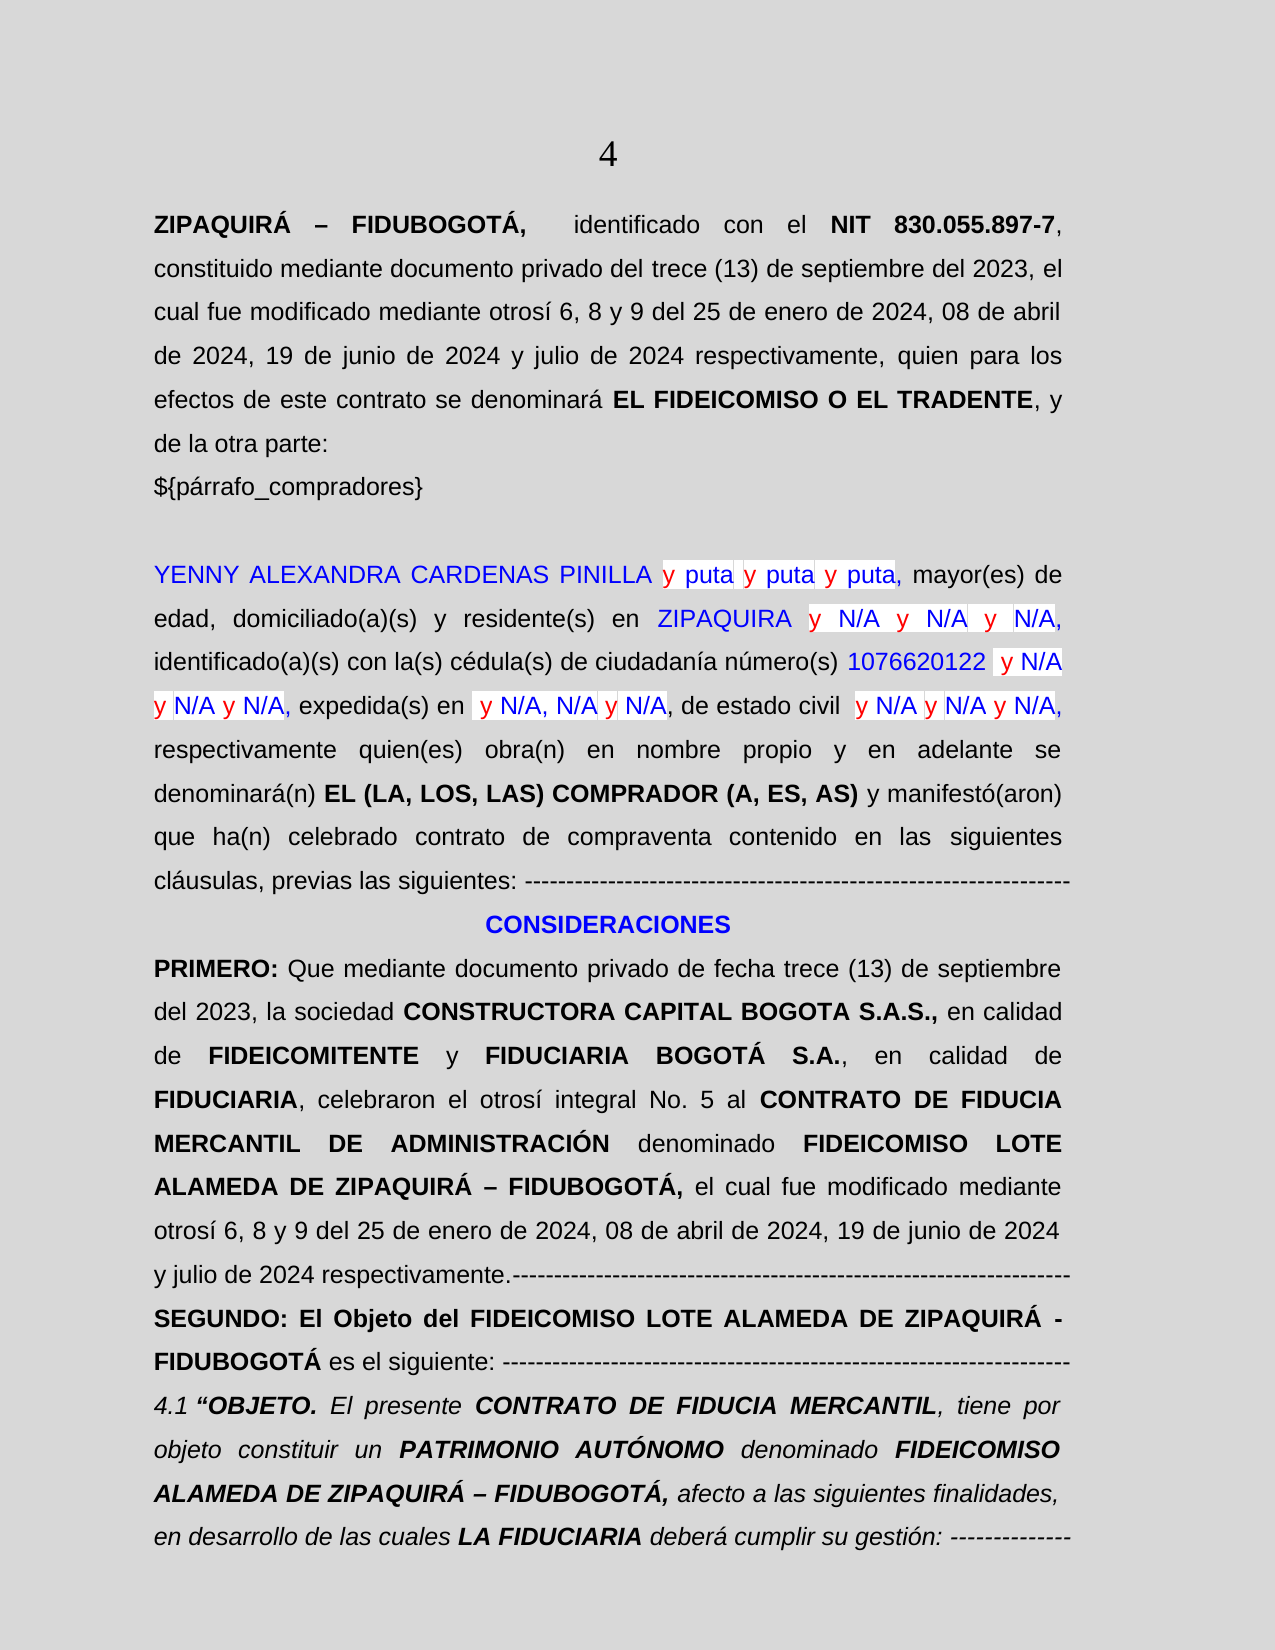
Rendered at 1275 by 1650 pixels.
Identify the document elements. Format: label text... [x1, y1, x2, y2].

text CONSIDERACIONES [153, 895, 1062, 939]
text PRIMERO: Que mediante documento privado de fecha trece (13) de septiembre del 2023, la sociedad CONSTRUCTORA CAPITAL BOGOTA S.A.S., en calidad de FIDEICOMITENTE y FIDUCIARIA BOGOTÁ S.A., en calidad de FIDUCIARIA, celebraron el otrosí integral No. 5 al CONTRATO DE FIDUCIA MERCANTIL DE ADMINISTRACIÓN denominado FIDEICOMISO LOTE ALAMEDA DE ZIPAQUIRÁ – FIDUBOGOTÁ, el cual fue modificado mediante otrosí 6, 8 y 9 del 25 de enero de 2024, 08 de abril de 2024, 19 de junio de 2024 y julio de 2024 respectivamente. [153, 939, 1062, 1289]
text YENNY ALEXANDRA CARDENAS PINILLA y puta y puta y puta, mayor(es) de edad, domiciliado(a)(s) y residente(s) en ZIPAQUIRA y N/A y N/A y N/A, identificado(a)(s) con la(s) cédula(s) de ciudadanía número(s) 1076620122 y N/A y N/A y N/A, expedida(s) en y N/A, N/A y N/A, de estado civil y N/A y N/A y N/A, respectivamente quien(es) obra(n) en nombre propio y en adelante se denominará(n) EL (LA, LOS, LAS) COMPRADOR (A, ES, AS) y manifestó(aron) que ha(n) celebrado contrato de compraventa contenido en las siguientes cláusulas, previas las siguientes: [153, 545, 1062, 895]
text ${párrafo_compradores} [153, 457, 1062, 501]
list “OBJETO. El presente CONTRATO DE FIDUCIA MERCANTIL, tiene por objeto constituir un PATRIMONIO AUTÓNOMO denominado FIDEICOMISO ALAMEDA DE ZIPAQUIRÁ – FIDUBOGOTÁ, afecto a las siguientes finalidades, en desarrollo de las cuales LA FIDUCIARIA deberá cumplir su gestión: [153, 1376, 1062, 1551]
text SEGUNDO: El Objeto del FIDEICOMISO LOTE ALAMEDA DE ZIPAQUIRÁ - FIDUBOGOTÁ es el siguiente: [153, 1289, 1062, 1376]
